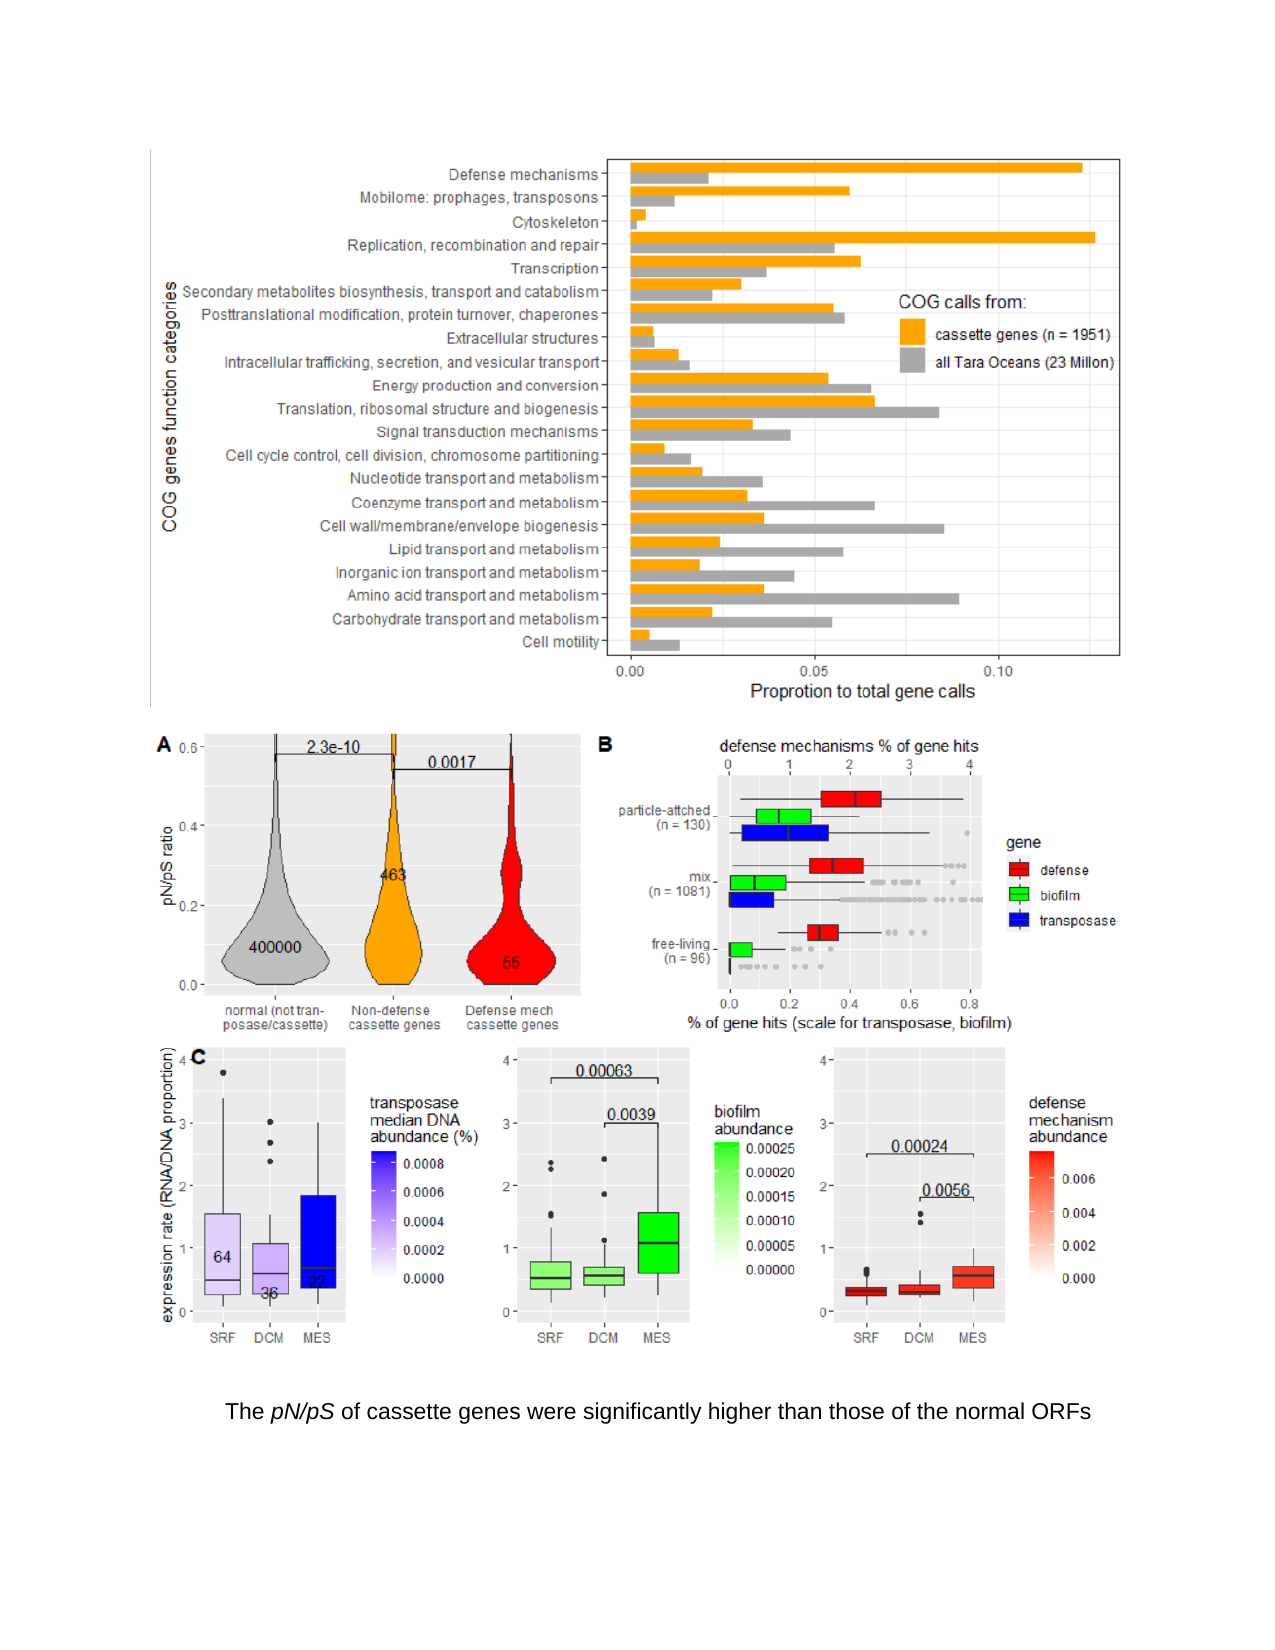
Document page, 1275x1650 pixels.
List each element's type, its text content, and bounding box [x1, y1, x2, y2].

picture [150, 725, 1125, 1351]
text The pN/pS of cassette genes were significantly higher than those of the normal ORFs [150, 1398, 1125, 1424]
picture [150, 150, 1125, 707]
